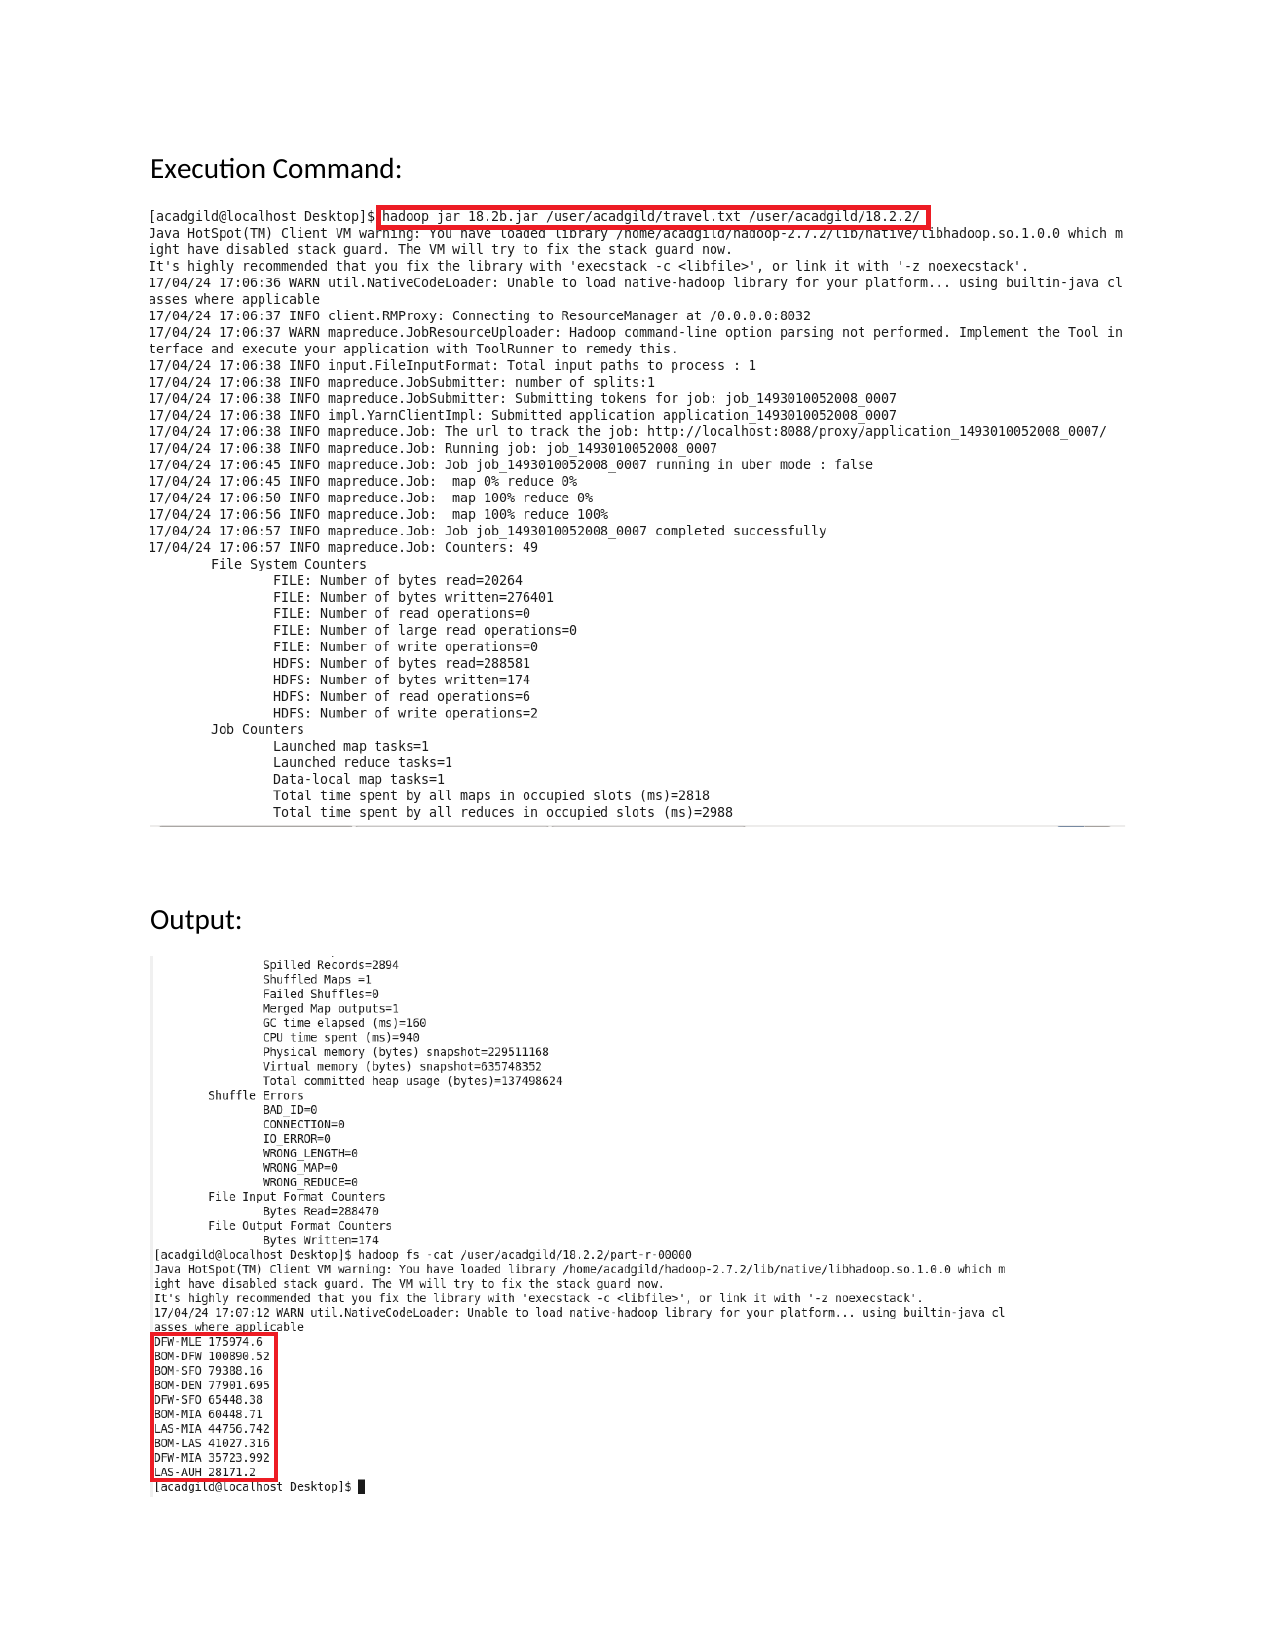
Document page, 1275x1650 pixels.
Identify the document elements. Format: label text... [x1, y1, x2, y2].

text Execution Command: [150, 150, 1125, 186]
picture [150, 205, 1125, 827]
picture [150, 956, 1010, 1497]
text Output: [150, 901, 1125, 936]
